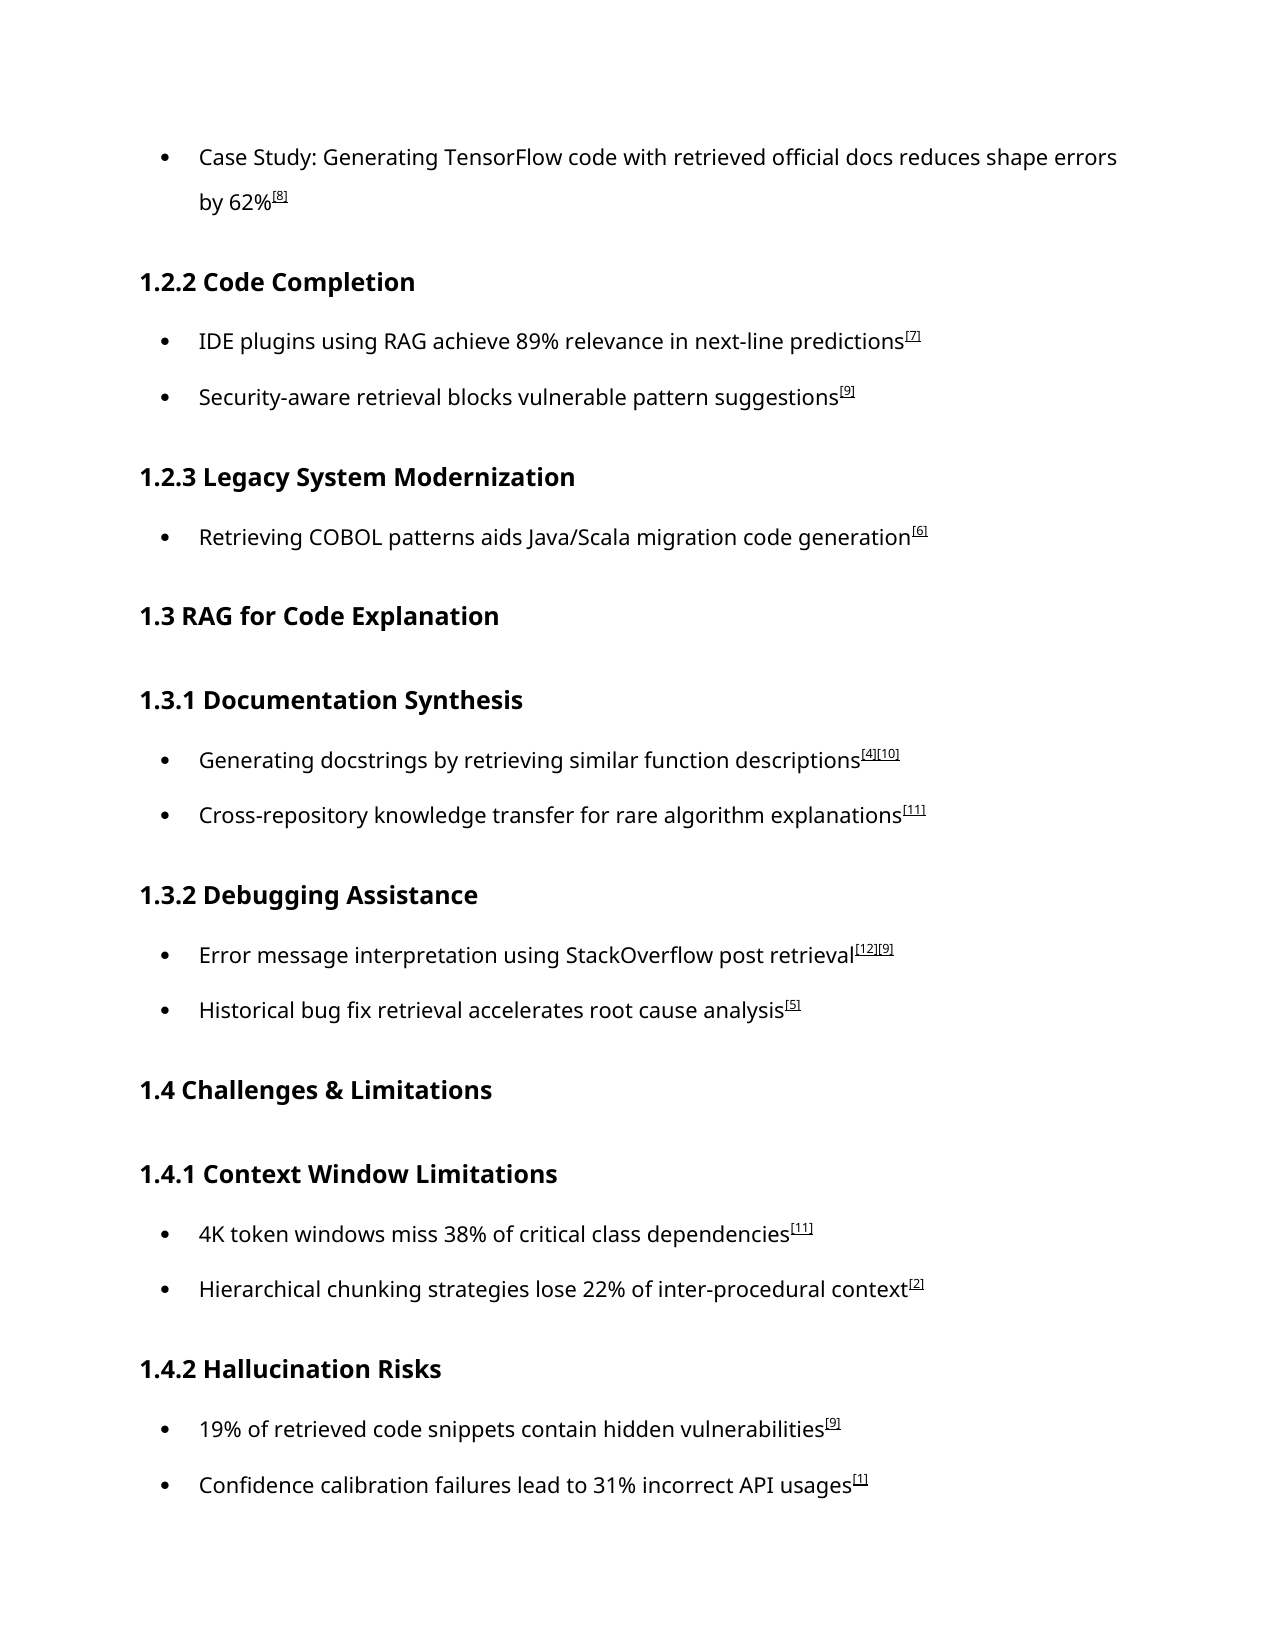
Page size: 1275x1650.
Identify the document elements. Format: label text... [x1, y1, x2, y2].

list Error message interpretation using StackOverflow post retrieval[12][9] [161, 940, 1133, 970]
list Generating docstrings by retrieving similar function descriptions[4][10] [161, 745, 1133, 774]
text 1.2.2 Code Completion [139, 264, 1133, 298]
text 1.4.1 Context Window Limitations [139, 1157, 1133, 1191]
text 1.2.3 Legacy System Modernization [139, 459, 1133, 493]
text 1.4 Challenges & Limitations [139, 1073, 1133, 1107]
list IDE plugins using RAG achieve 89% relevance in next-line predictions[7] [161, 326, 1133, 356]
list Retrieving COBOL patterns aids Java/Scala migration code generation[6] [161, 521, 1133, 551]
list Security-aware retrieval blocks vulnerable pattern suggestions[9] [161, 382, 1133, 412]
list 19% of retrieved code snippets contain hidden vulnerabilities[9] [161, 1414, 1133, 1444]
list Confidence calibration failures lead to 31% incorrect API usages[1] [161, 1469, 1133, 1499]
list Case Study: Generating TensorFlow code with retrieved official docs reduces shape errors by 62%[8] [161, 142, 1133, 217]
text 1.3 RAG for Code Explanation [139, 599, 1133, 633]
list Hierarchical chunking strategies lose 22% of inter-procedural context[2] [161, 1274, 1133, 1304]
text 1.4.2 Hallucination Risks [139, 1352, 1133, 1386]
text 1.3.2 Debugging Assistance [139, 878, 1133, 912]
list Cross-repository knowledge transfer for rare algorithm explanations[11] [161, 800, 1133, 830]
list Historical bug fix retrieval accelerates root cause analysis[5] [161, 996, 1133, 1025]
text 1.3.1 Documentation Synthesis [139, 683, 1133, 717]
list 4K token windows miss 38% of critical class dependencies[11] [161, 1219, 1133, 1249]
